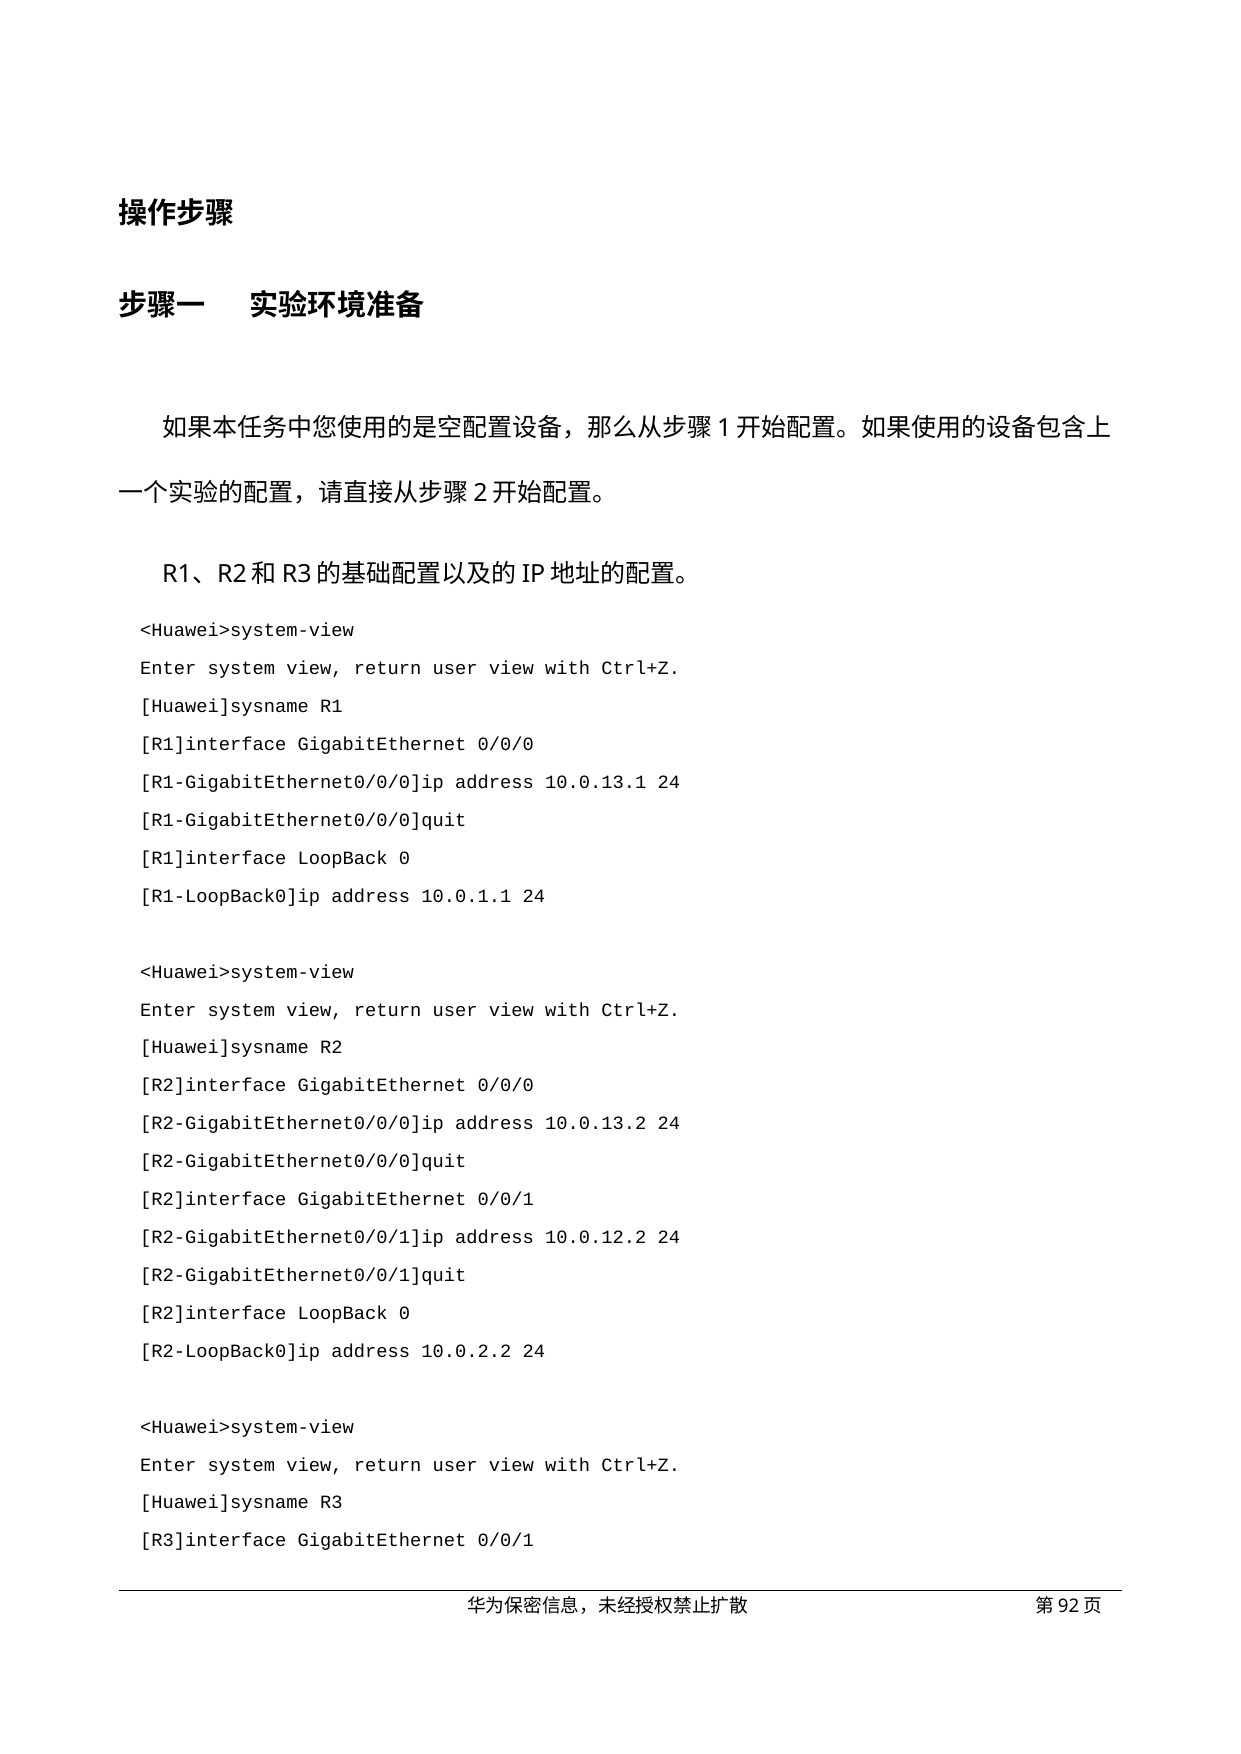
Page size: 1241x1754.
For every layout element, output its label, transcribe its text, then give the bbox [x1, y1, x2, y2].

text Enter system view, return user view with Ctrl+Z. [140, 659, 1100, 680]
subtitle 操作步骤 [118, 178, 1122, 243]
text [R1]interface GigabitEthernet 0/0/0 [140, 735, 1100, 756]
text [R2]interface LoopBack 0 [140, 1304, 1100, 1325]
text [R2]interface GigabitEthernet 0/0/0 [140, 1076, 1100, 1097]
text [R2-LoopBack0]ip address 10.0.2.2 24 [140, 1342, 1100, 1363]
text [R1-GigabitEthernet0/0/0]quit [140, 811, 1100, 832]
text [Huawei]sysname R1 [140, 697, 1100, 718]
text [Huawei]sysname R3 [140, 1493, 1100, 1514]
text [Huawei]sysname R2 [140, 1038, 1100, 1059]
text [R2-GigabitEthernet0/0/1]quit [140, 1266, 1100, 1287]
text <Huawei>system-view [140, 962, 1100, 984]
text [R1-LoopBack0]ip address 10.0.1.1 24 [140, 887, 1100, 908]
text <Huawei>system-view [140, 1417, 1100, 1439]
text [R1-GigabitEthernet0/0/0]ip address 10.0.13.1 24 [140, 773, 1100, 794]
text [R2-GigabitEthernet0/0/0]quit [140, 1152, 1100, 1173]
text [R3]interface GigabitEthernet 0/0/1 [140, 1531, 1100, 1552]
text [R2]interface GigabitEthernet 0/0/1 [140, 1190, 1100, 1211]
text Enter system view, return user view with Ctrl+Z. [140, 1455, 1100, 1477]
list 实验环境准备 [118, 270, 1122, 335]
text 如果本任务中您使用的是空配置设备，那么从步骤1开始配置。如果使用的设备包含上一个实验的配置，请直接从步骤2开始配置。 [118, 393, 1122, 523]
text Enter system view, return user view with Ctrl+Z. [140, 1000, 1100, 1022]
text [R2-GigabitEthernet0/0/1]ip address 10.0.12.2 24 [140, 1228, 1100, 1249]
text <Huawei>system-view [140, 621, 1100, 642]
text [R2-GigabitEthernet0/0/0]ip address 10.0.13.2 24 [140, 1114, 1100, 1135]
text [R1]interface LoopBack 0 [140, 849, 1100, 870]
text R1、R2和R3的基础配置以及的IP地址的配置。 [118, 539, 1122, 604]
